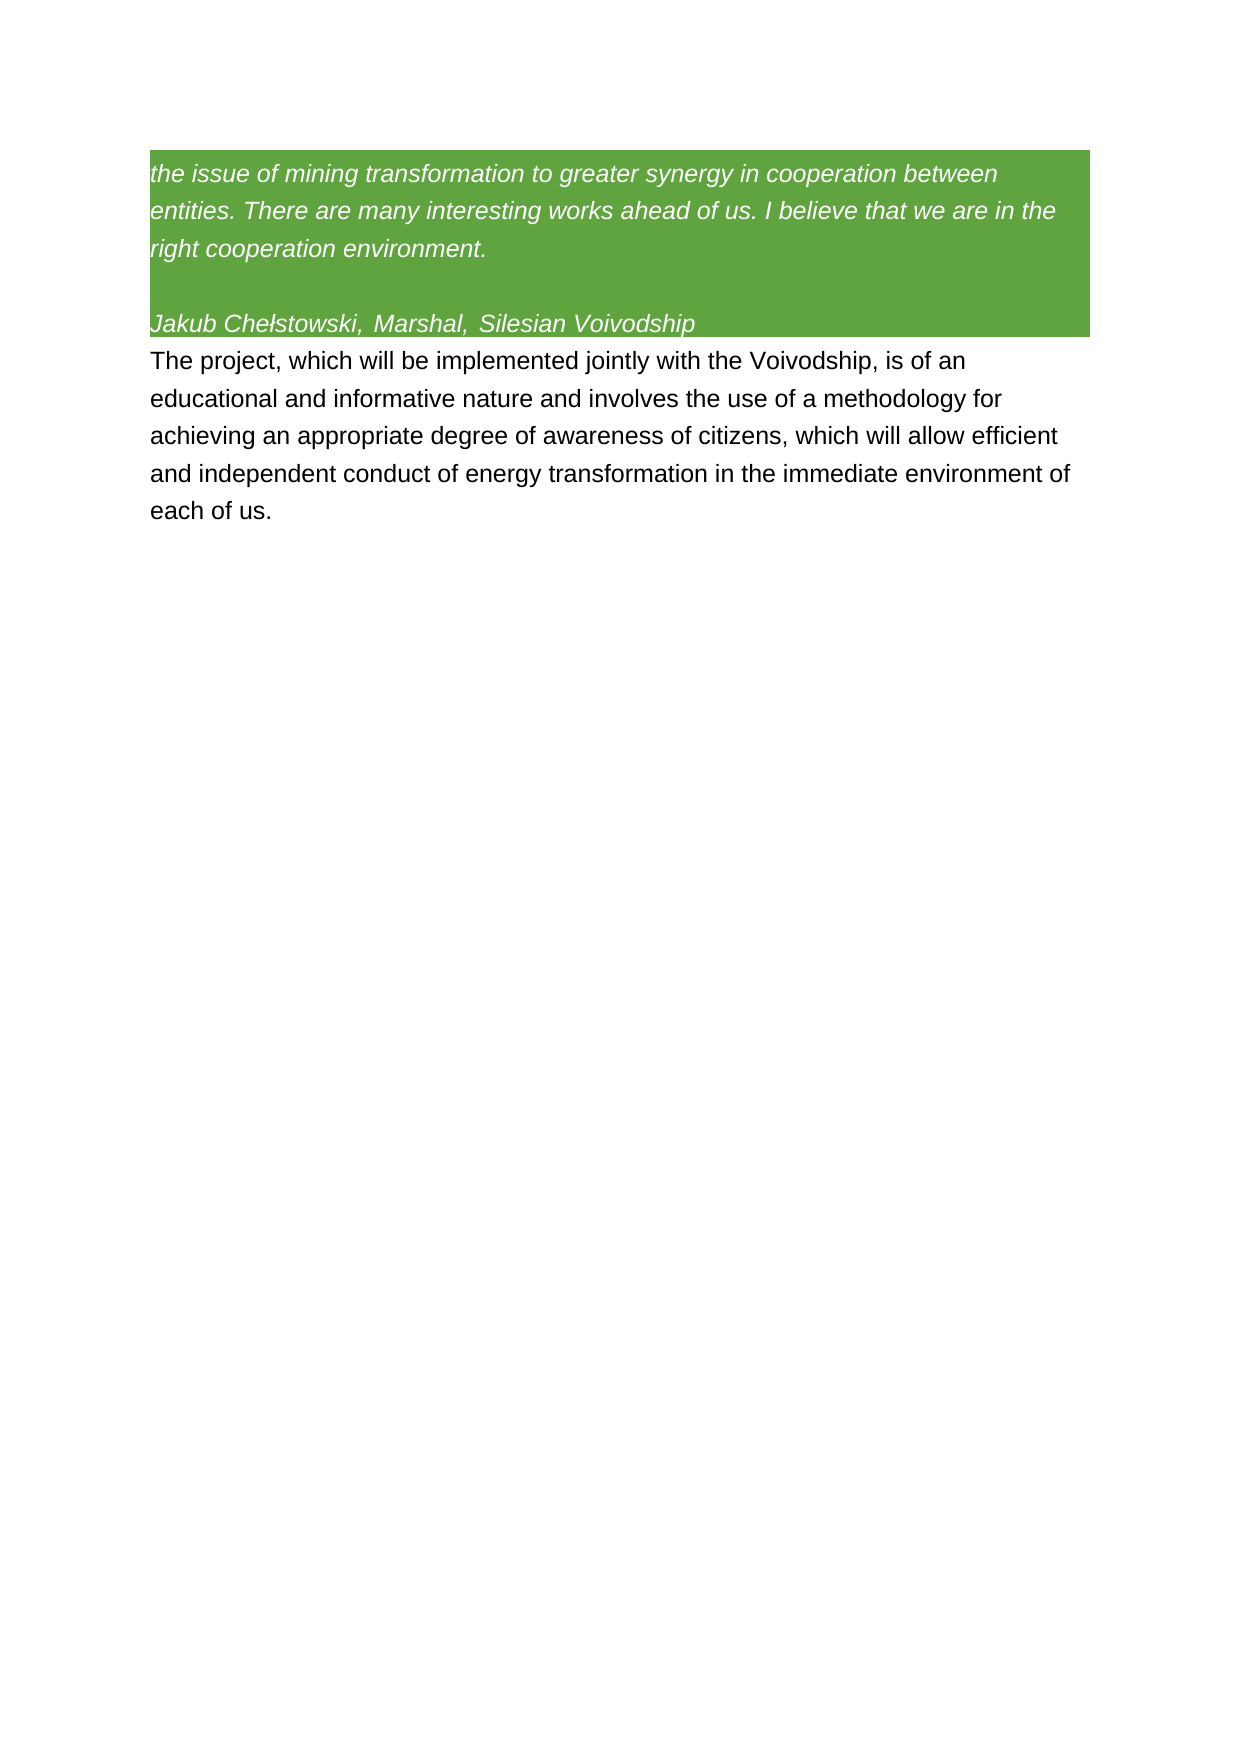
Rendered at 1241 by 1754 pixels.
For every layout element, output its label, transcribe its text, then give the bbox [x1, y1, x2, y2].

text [150, 150, 1090, 262]
text Jakub Chełstowski, Marshal, Silesian Voivodship [150, 300, 1090, 337]
text The project, which will be implemented jointly with the Voivodship, is of an educational and informative nature and involves the use of a methodology for achieving an appropriate degree of awareness of citizens, which will allow efficient and independent conduct of energy transformation in the immediate environment of each of us. [150, 337, 1090, 525]
